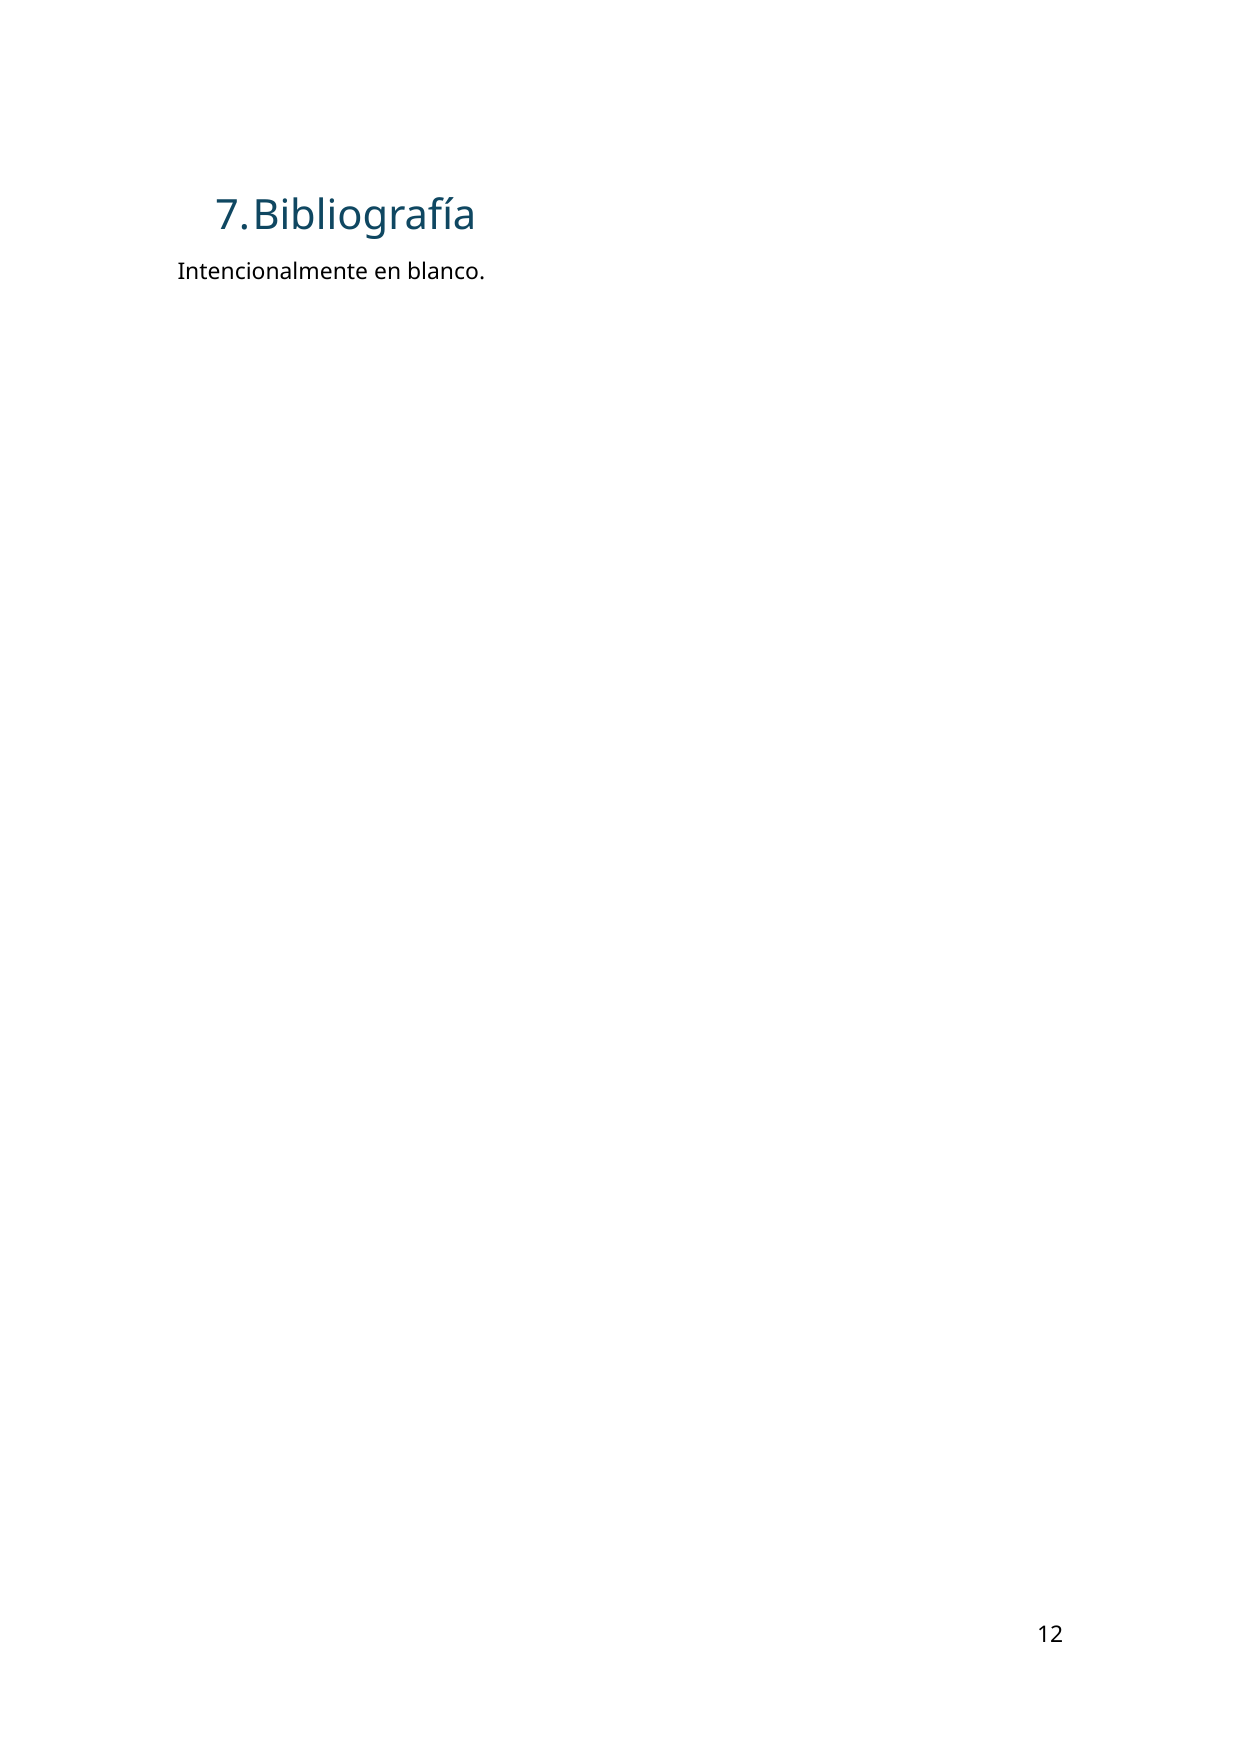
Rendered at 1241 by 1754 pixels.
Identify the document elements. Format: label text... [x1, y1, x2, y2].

subtitle Bibliografía [215, 185, 1063, 242]
text Intencionalmente en blanco. [177, 255, 1063, 286]
